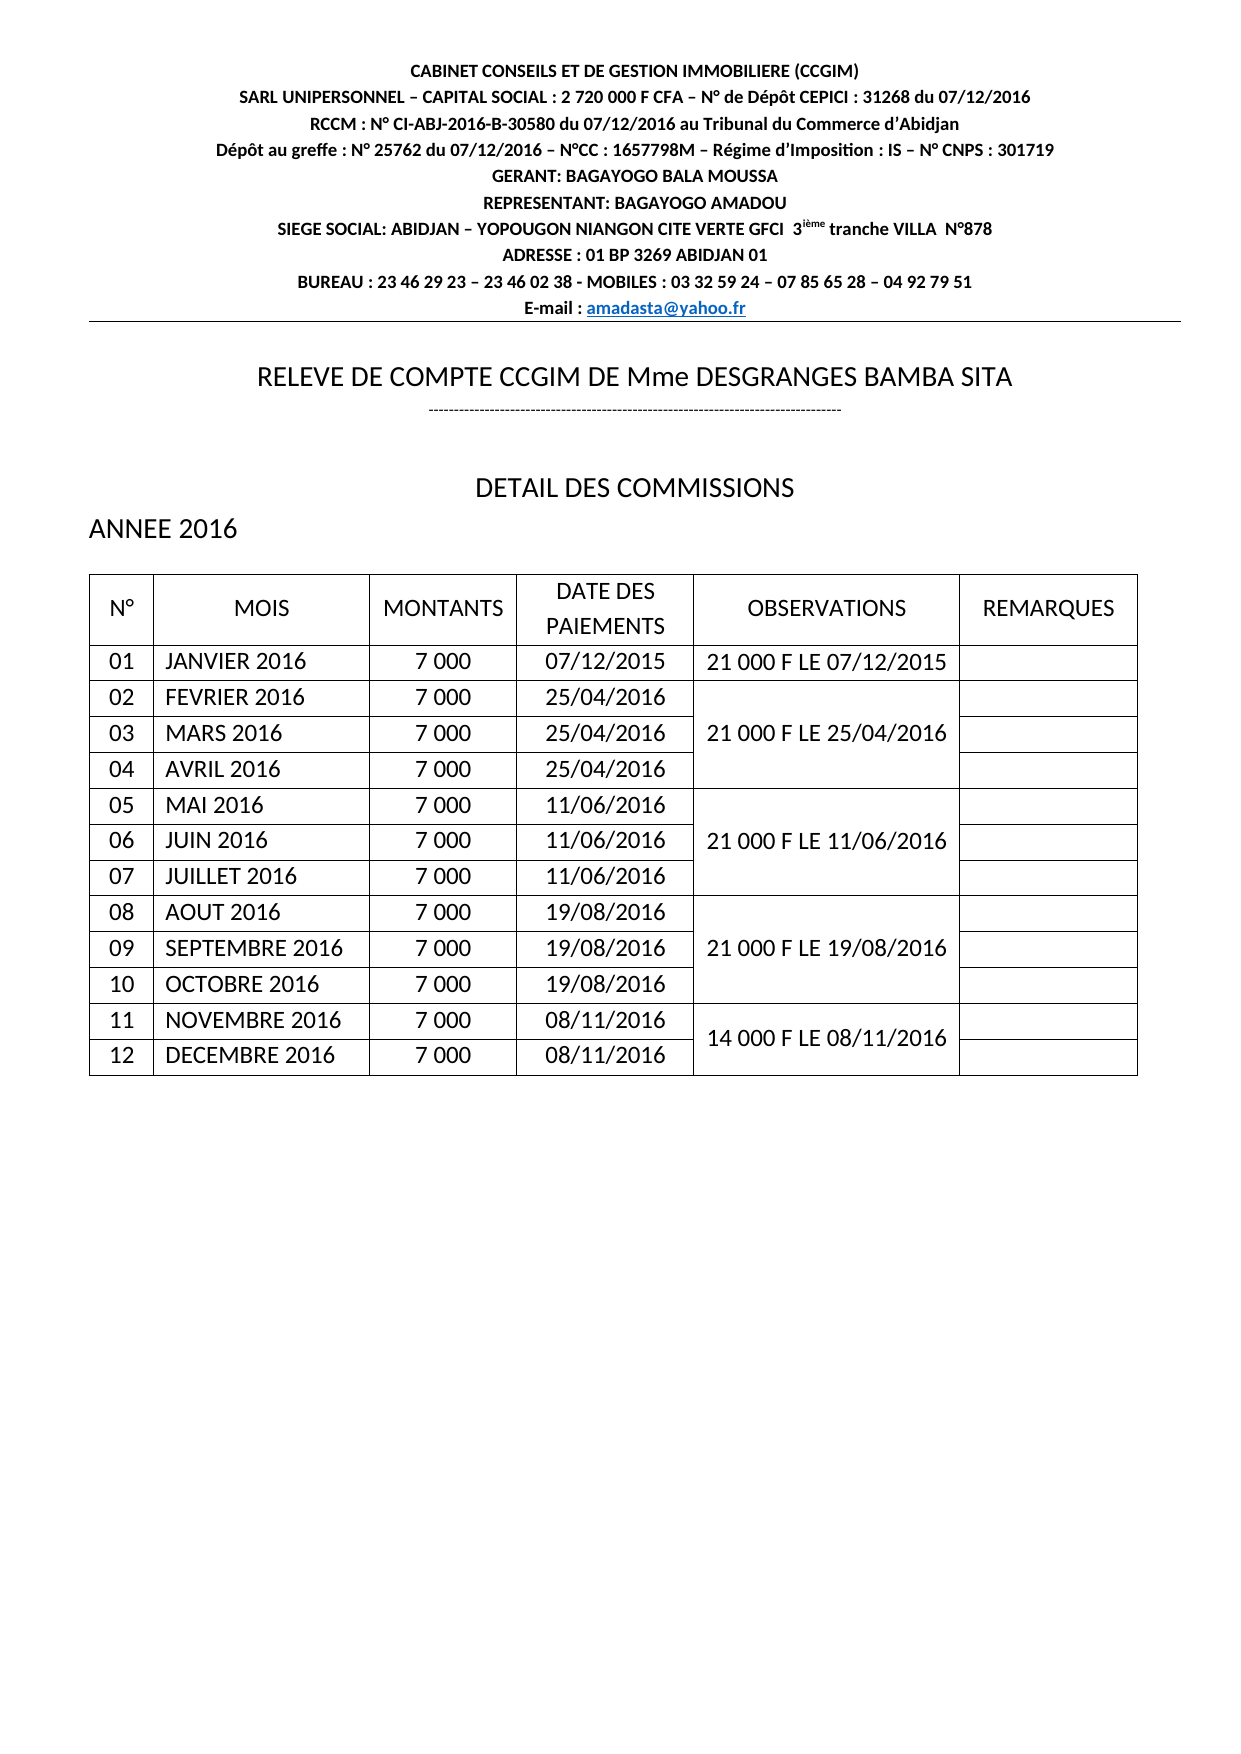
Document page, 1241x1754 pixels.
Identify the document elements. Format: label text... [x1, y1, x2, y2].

table_cell [960, 717, 1137, 752]
table_cell [960, 932, 1137, 967]
table_cell MAI 2016 [154, 789, 369, 824]
table_cell 10 [90, 968, 153, 1003]
text Dépôt au greffe : N° 25762 du 07/12/2016 – N°CC : 1657798M – Régime d’Imposition : IS – N° CNPS : 301719 [89, 138, 1181, 161]
table_cell [960, 825, 1137, 859]
table_cell SEPTEMBRE 2016 [154, 932, 369, 967]
table_header OBSERVATIONS [694, 575, 959, 644]
table_cell DECEMBRE 2016 [154, 1040, 369, 1074]
table_cell 7 000 [370, 968, 516, 1003]
table_cell 11/06/2016 [517, 825, 693, 859]
table_header N° [90, 575, 153, 644]
table_cell 07/12/2015 [517, 646, 693, 680]
table_cell 25/04/2016 [517, 717, 693, 752]
table_cell 07 [90, 861, 153, 895]
text --------------------------------------------------------------------------------- [89, 399, 1181, 419]
text E-mail : amadasta@yahoo.fr [89, 296, 1181, 321]
table_cell JUILLET 2016 [154, 861, 369, 895]
table_cell 02 [90, 681, 153, 716]
table_header REMARQUES [960, 575, 1137, 644]
table_cell 7 000 [370, 861, 516, 895]
text SIEGE SOCIAL: ABIDJAN – YOPOUGON NIANGON CITE VERTE GFCI 3ième tranche VILLA N°878 [89, 217, 1181, 240]
table_cell MARS 2016 [154, 717, 369, 752]
table_cell 7 000 [370, 1040, 516, 1074]
table_cell 11 [90, 1004, 153, 1039]
table_cell NOVEMBRE 2016 [154, 1004, 369, 1039]
table_header MONTANTS [370, 575, 516, 644]
table_cell 21 000 F LE 07/12/2015 [694, 646, 959, 680]
table_cell OCTOBRE 2016 [154, 968, 369, 1003]
text RCCM : N° CI-ABJ-2016-B-30580 du 07/12/2016 au Tribunal du Commerce d’Abidjan [89, 112, 1181, 135]
table_cell 01 [90, 646, 153, 680]
table_cell 7 000 [370, 717, 516, 752]
table_cell 21 000 F LE 25/04/2016 [694, 681, 959, 788]
table_cell FEVRIER 2016 [154, 681, 369, 716]
table_cell 08/11/2016 [517, 1004, 693, 1039]
table_cell [960, 681, 1137, 716]
table_cell [960, 968, 1137, 1003]
text ANNEE 2016 [89, 510, 1181, 545]
table_cell 04 [90, 753, 153, 788]
table_cell 06 [90, 825, 153, 859]
table_cell [960, 896, 1137, 931]
table_cell 14 000 F LE 08/11/2016 [694, 1004, 959, 1074]
text REPRESENTANT: BAGAYOGO AMADOU [89, 191, 1181, 214]
table_cell 7 000 [370, 825, 516, 859]
table_cell 08 [90, 896, 153, 931]
table_cell 11/06/2016 [517, 789, 693, 824]
table_cell 7 000 [370, 646, 516, 680]
table_cell [960, 861, 1137, 895]
table_cell 7 000 [370, 789, 516, 824]
table_cell JANVIER 2016 [154, 646, 369, 680]
table_cell JUIN 2016 [154, 825, 369, 859]
table_cell 11/06/2016 [517, 861, 693, 895]
table_cell [960, 789, 1137, 824]
text GERANT: BAGAYOGO BALA MOUSSA [89, 164, 1181, 187]
table_cell 19/08/2016 [517, 932, 693, 967]
text SARL UNIPERSONNEL – CAPITAL SOCIAL : 2 720 000 F CFA – N° de Dépôt CEPICI : 31268 du 07/12/2016 [89, 85, 1181, 108]
table_cell 19/08/2016 [517, 968, 693, 1003]
table_cell 19/08/2016 [517, 896, 693, 931]
table_cell [960, 646, 1137, 680]
table_cell 09 [90, 932, 153, 967]
table_cell [960, 1040, 1137, 1074]
table_cell AVRIL 2016 [154, 753, 369, 788]
table_cell 12 [90, 1040, 153, 1074]
table_cell [960, 1004, 1137, 1039]
text CABINET CONSEILS ET DE GESTION IMMOBILIERE (CCGIM) [89, 59, 1181, 82]
text DETAIL DES COMMISSIONS [89, 469, 1181, 504]
table_cell 7 000 [370, 896, 516, 931]
table_cell 21 000 F LE 11/06/2016 [694, 789, 959, 895]
table_cell 25/04/2016 [517, 753, 693, 788]
text RELEVE DE COMPTE CCGIM DE Mme DESGRANGES BAMBA SITA [89, 358, 1181, 393]
table_cell 7 000 [370, 753, 516, 788]
table_header DATE DES PAIEMENTS [517, 575, 693, 644]
table_cell 7 000 [370, 681, 516, 716]
table_header MOIS [154, 575, 369, 644]
table_cell AOUT 2016 [154, 896, 369, 931]
table_cell 25/04/2016 [517, 681, 693, 716]
text ADRESSE : 01 BP 3269 ABIDJAN 01 [89, 243, 1181, 266]
text BUREAU : 23 46 29 23 – 23 46 02 38 - MOBILES : 03 32 59 24 – 07 85 65 28 – 04 92 79 51 [89, 270, 1181, 293]
table_cell 7 000 [370, 932, 516, 967]
table_cell 03 [90, 717, 153, 752]
table_cell 21 000 F LE 19/08/2016 [694, 896, 959, 1003]
table_cell 08/11/2016 [517, 1040, 693, 1074]
table_cell [960, 753, 1137, 788]
table_cell 05 [90, 789, 153, 824]
table_cell 7 000 [370, 1004, 516, 1039]
